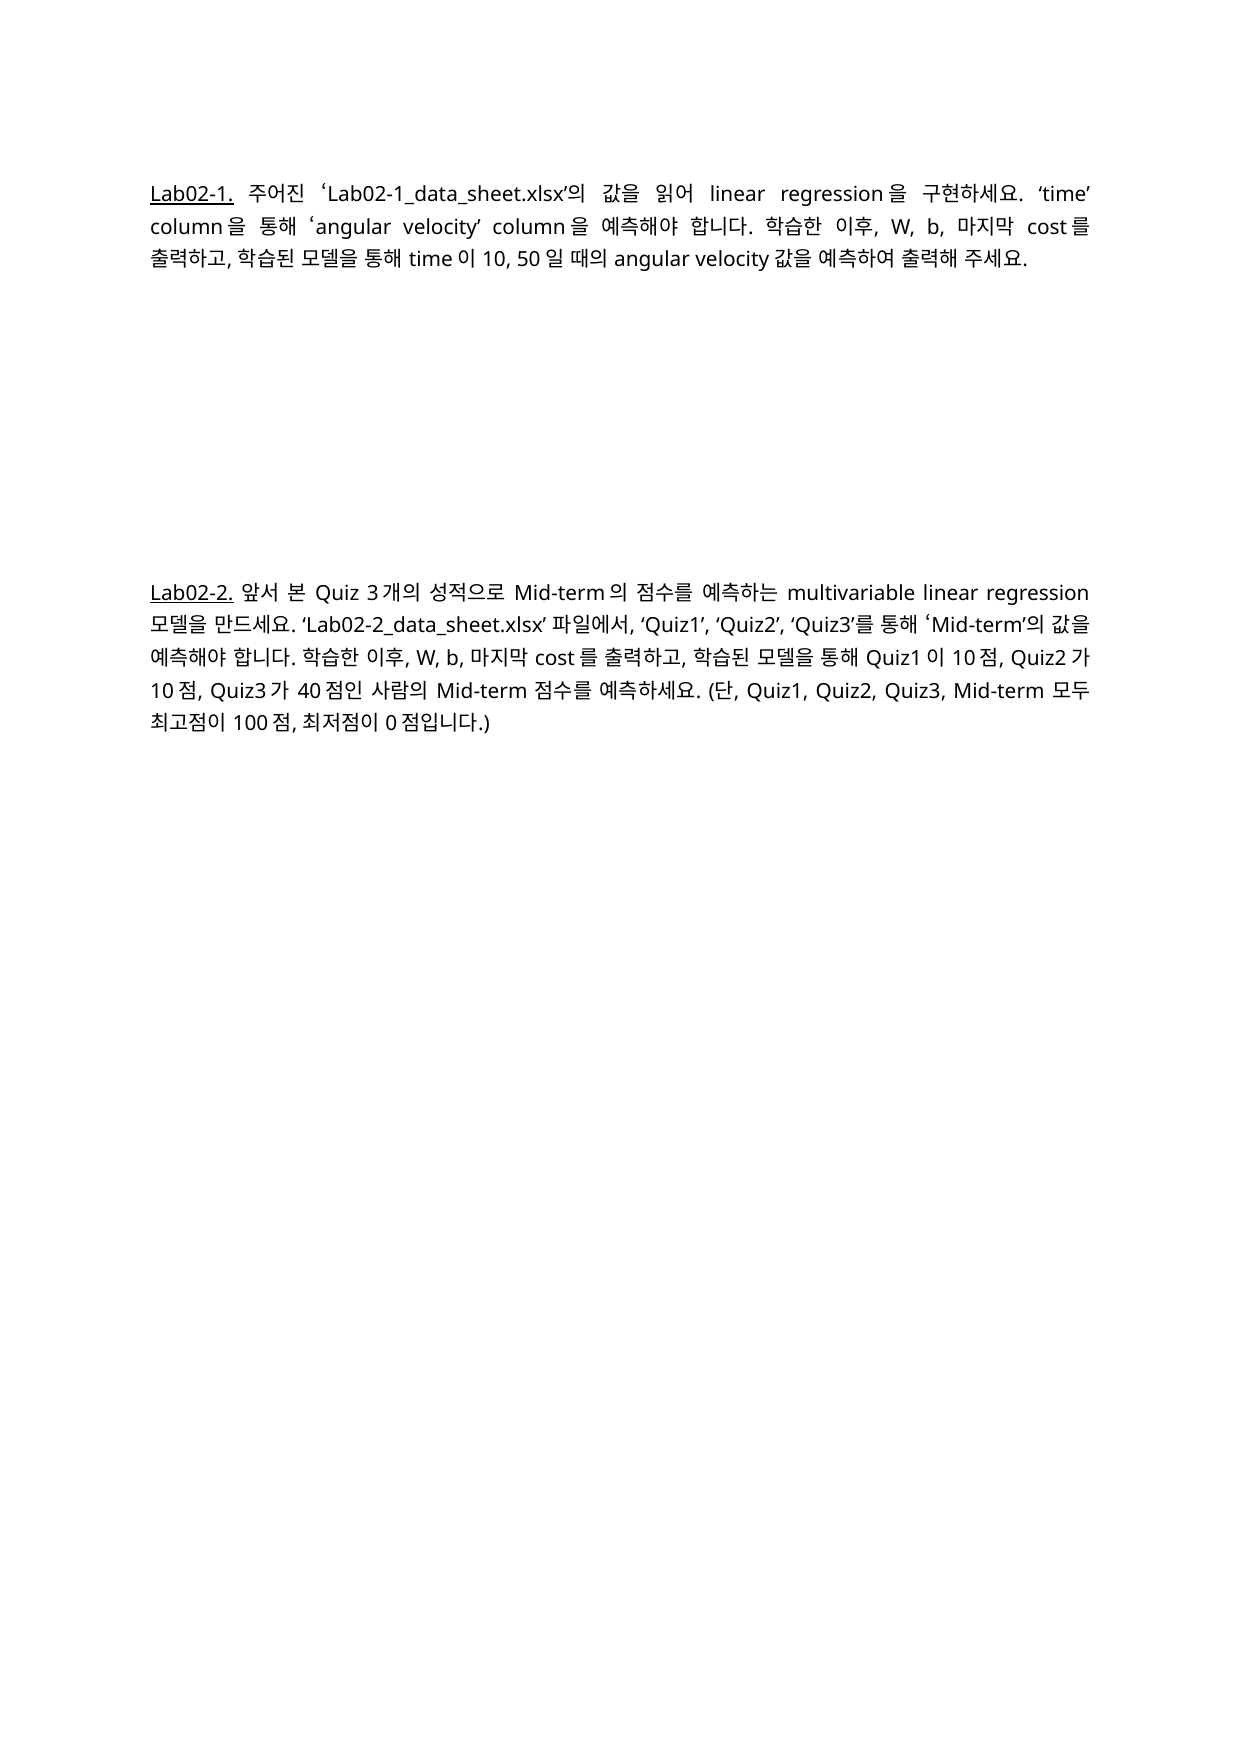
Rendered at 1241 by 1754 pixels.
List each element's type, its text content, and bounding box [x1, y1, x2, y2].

text Lab02-2. 앞서 본 Quiz 3개의 성적으로 Mid-term의 점수를 예측하는 multivariable linear regression 모델을 만드세요. ‘Lab02-2_data_sheet.xlsx’ 파일에서, ‘Quiz1’, ‘Quiz2’, ‘Quiz3’를 통해 ‘Mid-term’의 값을 예측해야 합니다. 학습한 이후, W, b, 마지막 cost를 출력하고, 학습된 모델을 통해 Quiz1이 10점, Quiz2가 10점, Quiz3가 40점인 사람의 Mid-term 점수를 예측하세요. (단, Quiz1, Quiz2, Quiz3, Mid-term 모두 최고점이 100점, 최저점이 0점입니다.) [150, 576, 1090, 737]
text Lab02-1. 주어진 ‘Lab02-1_data_sheet.xlsx’의 값을 읽어 linear regression을 구현하세요. ‘time’ column을 통해 ‘angular velocity’ column을 예측해야 합니다. 학습한 이후, W, b, 마지막 cost를 출력하고, 학습된 모델을 통해 time이 10, 50일 때의 angular velocity 값을 예측하여 출력해 주세요. [150, 177, 1090, 273]
